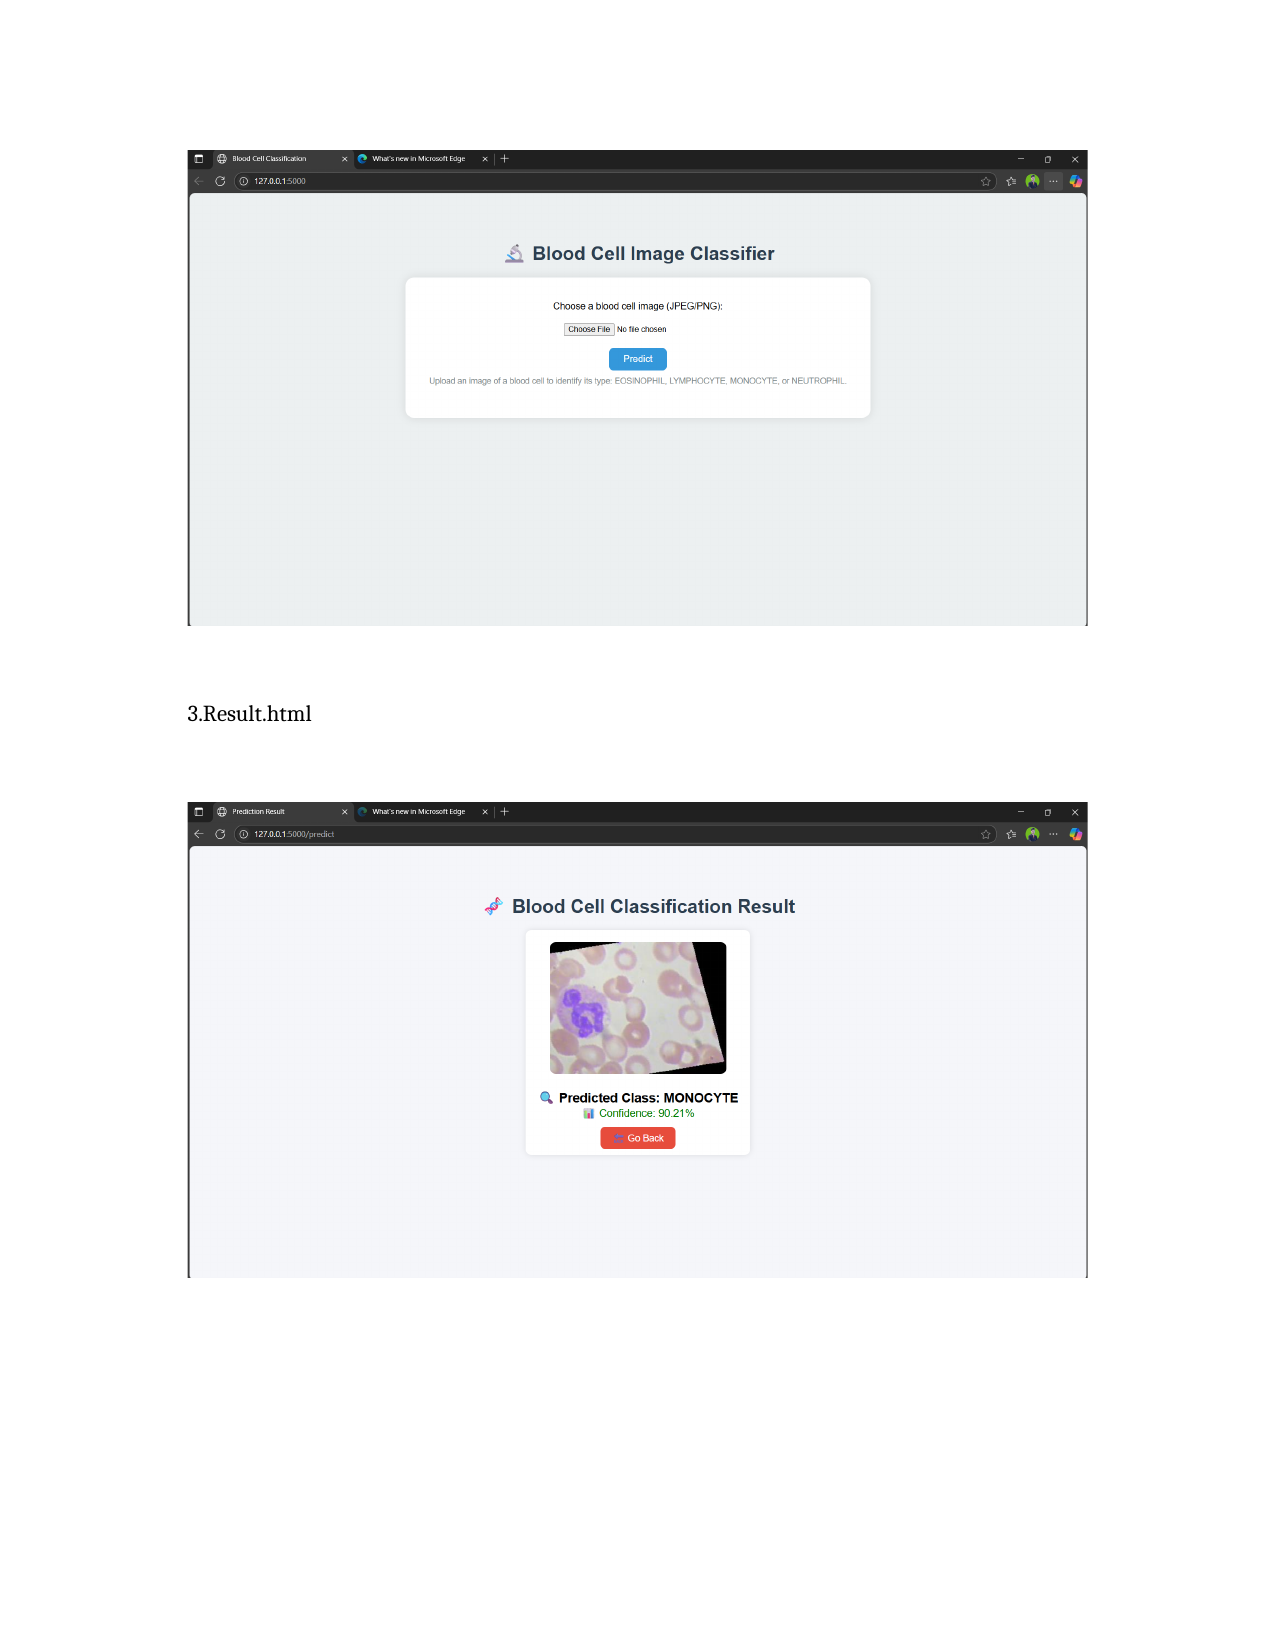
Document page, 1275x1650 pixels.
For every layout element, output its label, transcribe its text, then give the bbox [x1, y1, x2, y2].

picture [187, 150, 1088, 626]
text 3.Result.html [187, 701, 1087, 727]
picture [187, 802, 1088, 1278]
